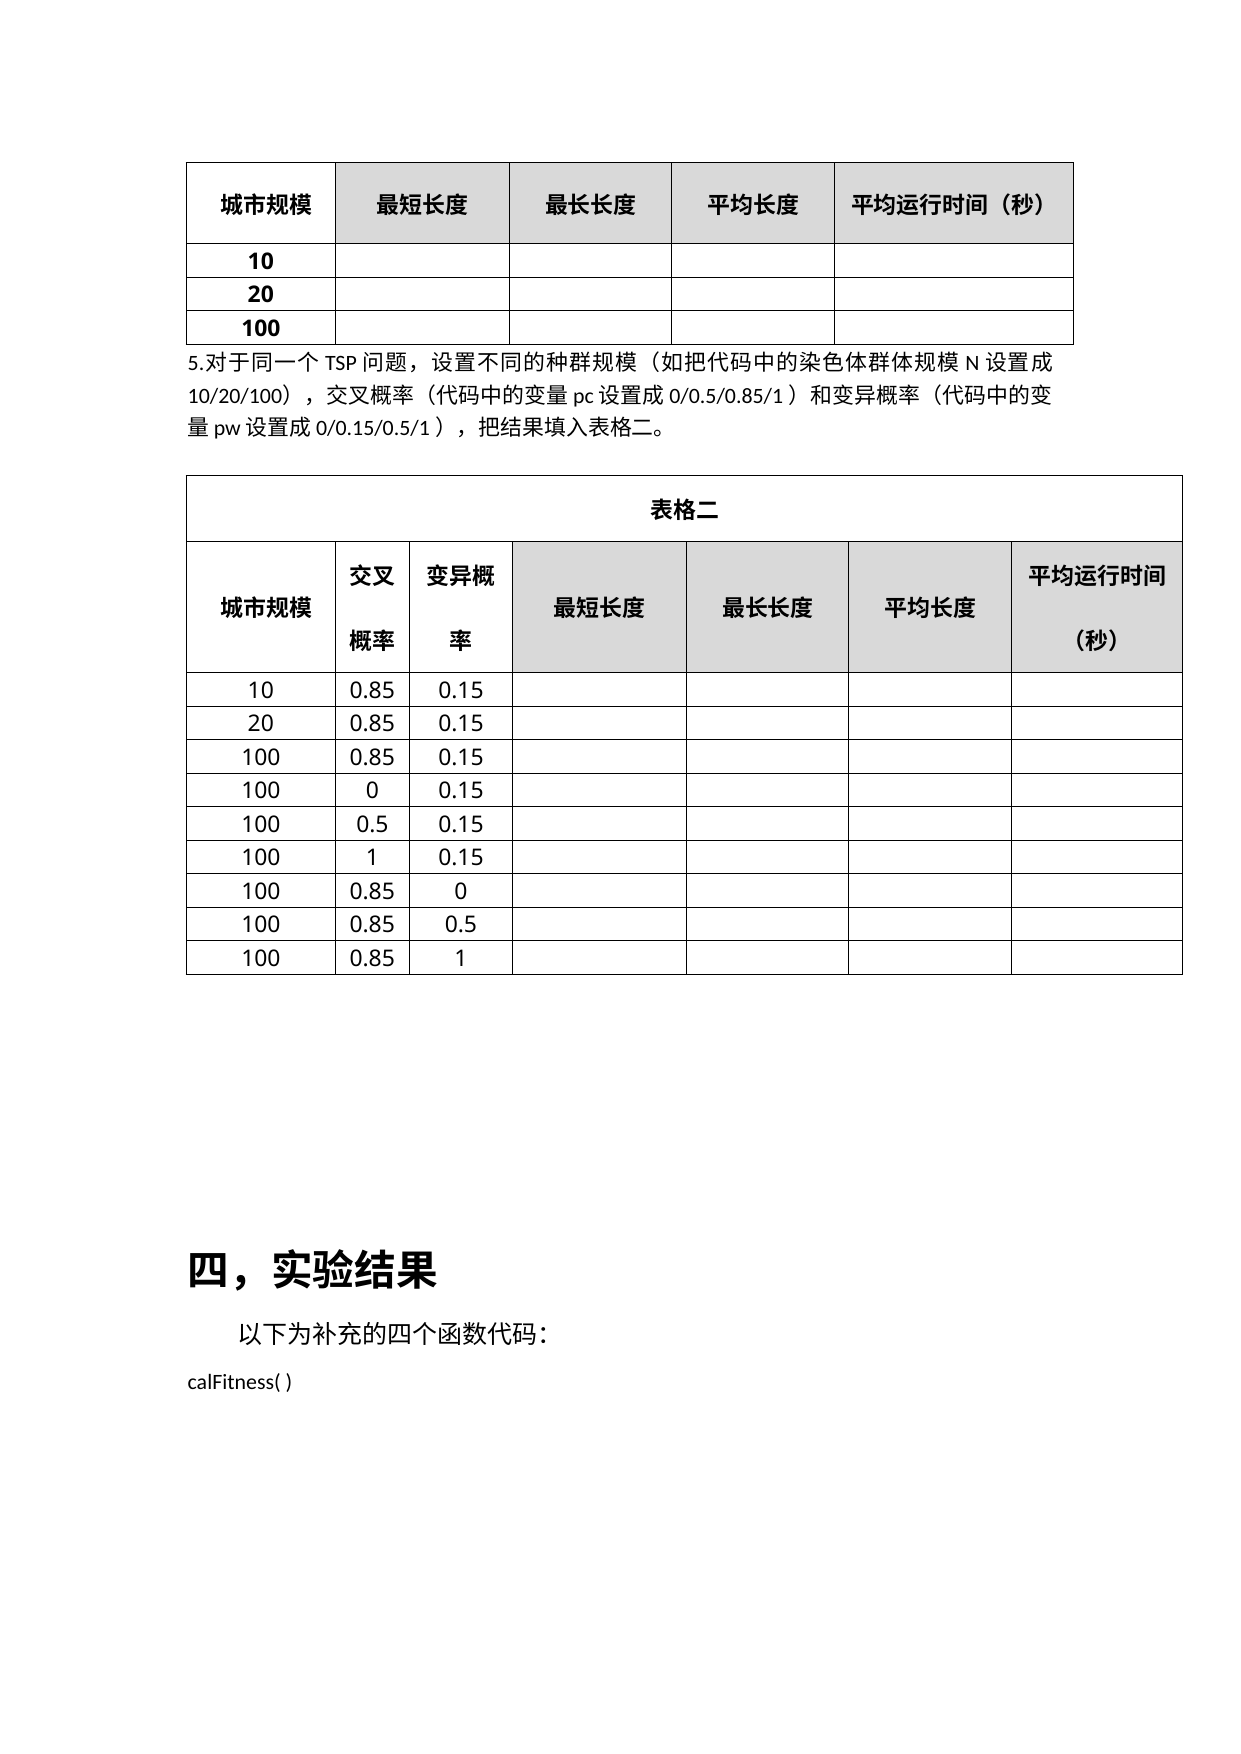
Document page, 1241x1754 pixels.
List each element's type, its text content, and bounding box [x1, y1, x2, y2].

table_header 表格二 [187, 476, 1182, 541]
table_cell 平均运行时间（秒） [1012, 542, 1182, 672]
table_cell [513, 841, 686, 873]
table_cell [336, 244, 509, 277]
table_cell 20 [187, 707, 335, 739]
table_cell [1012, 941, 1182, 974]
table_cell [336, 311, 509, 344]
table_cell 100 [187, 311, 335, 344]
table_cell [1012, 908, 1182, 940]
table_cell [513, 707, 686, 739]
list 以下为补充的四个函数代码： [187, 1300, 1053, 1365]
table_cell [513, 740, 686, 773]
table_cell 最长长度 [687, 542, 848, 672]
table_cell [1012, 874, 1182, 907]
table_cell [687, 673, 848, 706]
table_cell [849, 673, 1011, 706]
table_cell [849, 841, 1011, 873]
table_cell 100 [187, 841, 335, 873]
table_cell [513, 673, 686, 706]
table_cell 0.15 [410, 740, 512, 773]
table_cell 0.85 [336, 874, 409, 907]
text calFitness( ) [187, 1365, 1053, 1397]
table_cell [513, 941, 686, 974]
table_cell 平均长度 [849, 542, 1011, 672]
table_cell [510, 278, 671, 310]
table_cell 0 [336, 774, 409, 806]
table_cell 0.15 [410, 673, 512, 706]
table_cell 最短长度 [336, 163, 509, 243]
table_cell 0.85 [336, 941, 409, 974]
table_cell [513, 807, 686, 840]
table_cell [835, 311, 1073, 344]
table_cell [687, 874, 848, 907]
table_cell 1 [336, 841, 409, 873]
table_cell [513, 874, 686, 907]
table_cell [510, 311, 671, 344]
table_cell 100 [187, 807, 335, 840]
table_cell [687, 908, 848, 940]
table_cell [1012, 707, 1182, 739]
table_cell 100 [187, 908, 335, 940]
table_cell [687, 941, 848, 974]
table_cell [513, 774, 686, 806]
table_cell 最长长度 [510, 163, 671, 243]
table_cell [849, 774, 1011, 806]
table_cell 最短长度 [513, 542, 686, 672]
table_cell 0.15 [410, 841, 512, 873]
table_cell [336, 278, 509, 310]
table_cell 0.15 [410, 707, 512, 739]
table_cell 0.85 [336, 908, 409, 940]
table_cell 城市规模 [187, 542, 335, 672]
table_cell [849, 807, 1011, 840]
table_cell 0.5 [336, 807, 409, 840]
table_cell 0.85 [336, 707, 409, 739]
table_cell [1012, 673, 1182, 706]
table_cell [672, 244, 834, 277]
table_cell 10 [187, 244, 335, 277]
table_cell 城市规模 [187, 163, 335, 243]
table_cell 平均运行时间（秒） [835, 163, 1073, 243]
table_cell 0.15 [410, 774, 512, 806]
table_cell [1012, 740, 1182, 773]
table_cell 0.85 [336, 740, 409, 773]
table_cell 1 [410, 941, 512, 974]
table_cell 100 [187, 774, 335, 806]
table_cell [672, 311, 834, 344]
table_cell [849, 740, 1011, 773]
table_cell [1012, 807, 1182, 840]
table_cell [672, 278, 834, 310]
table_cell [835, 278, 1073, 310]
table_cell 100 [187, 941, 335, 974]
table_cell [687, 774, 848, 806]
table_cell 变异概率 [410, 542, 512, 672]
table_cell [687, 807, 848, 840]
table_cell 0.15 [410, 807, 512, 840]
text 5.对于同一个TSP问题，设置不同的种群规模（如把代码中的染色体群体规模N设置成10/20/100），交叉概率（代码中的变量pc设置成 0/0.5/0.85/1 ）和变异概率（代码中的变量pw设置成 0/0.15/0.5/1 ），把结果填入表格二。 [187, 345, 1053, 442]
table_cell [849, 707, 1011, 739]
table_cell [849, 941, 1011, 974]
table_cell [1012, 841, 1182, 873]
table_cell 交叉概率 [336, 542, 409, 672]
table_cell 0 [410, 874, 512, 907]
table_cell [835, 244, 1073, 277]
table_cell [849, 908, 1011, 940]
table_cell 100 [187, 874, 335, 907]
table_cell [687, 740, 848, 773]
table_cell [687, 841, 848, 873]
table_cell [1012, 774, 1182, 806]
table_cell 平均长度 [672, 163, 834, 243]
table_cell 0.85 [336, 673, 409, 706]
table_cell 10 [187, 673, 335, 706]
table_cell [513, 908, 686, 940]
table_cell 20 [187, 278, 335, 310]
table_cell [849, 874, 1011, 907]
table_cell 100 [187, 740, 335, 773]
table_cell [687, 707, 848, 739]
table_cell 0.5 [410, 908, 512, 940]
table_cell [510, 244, 671, 277]
list 四，实验结果 [187, 1235, 1053, 1300]
